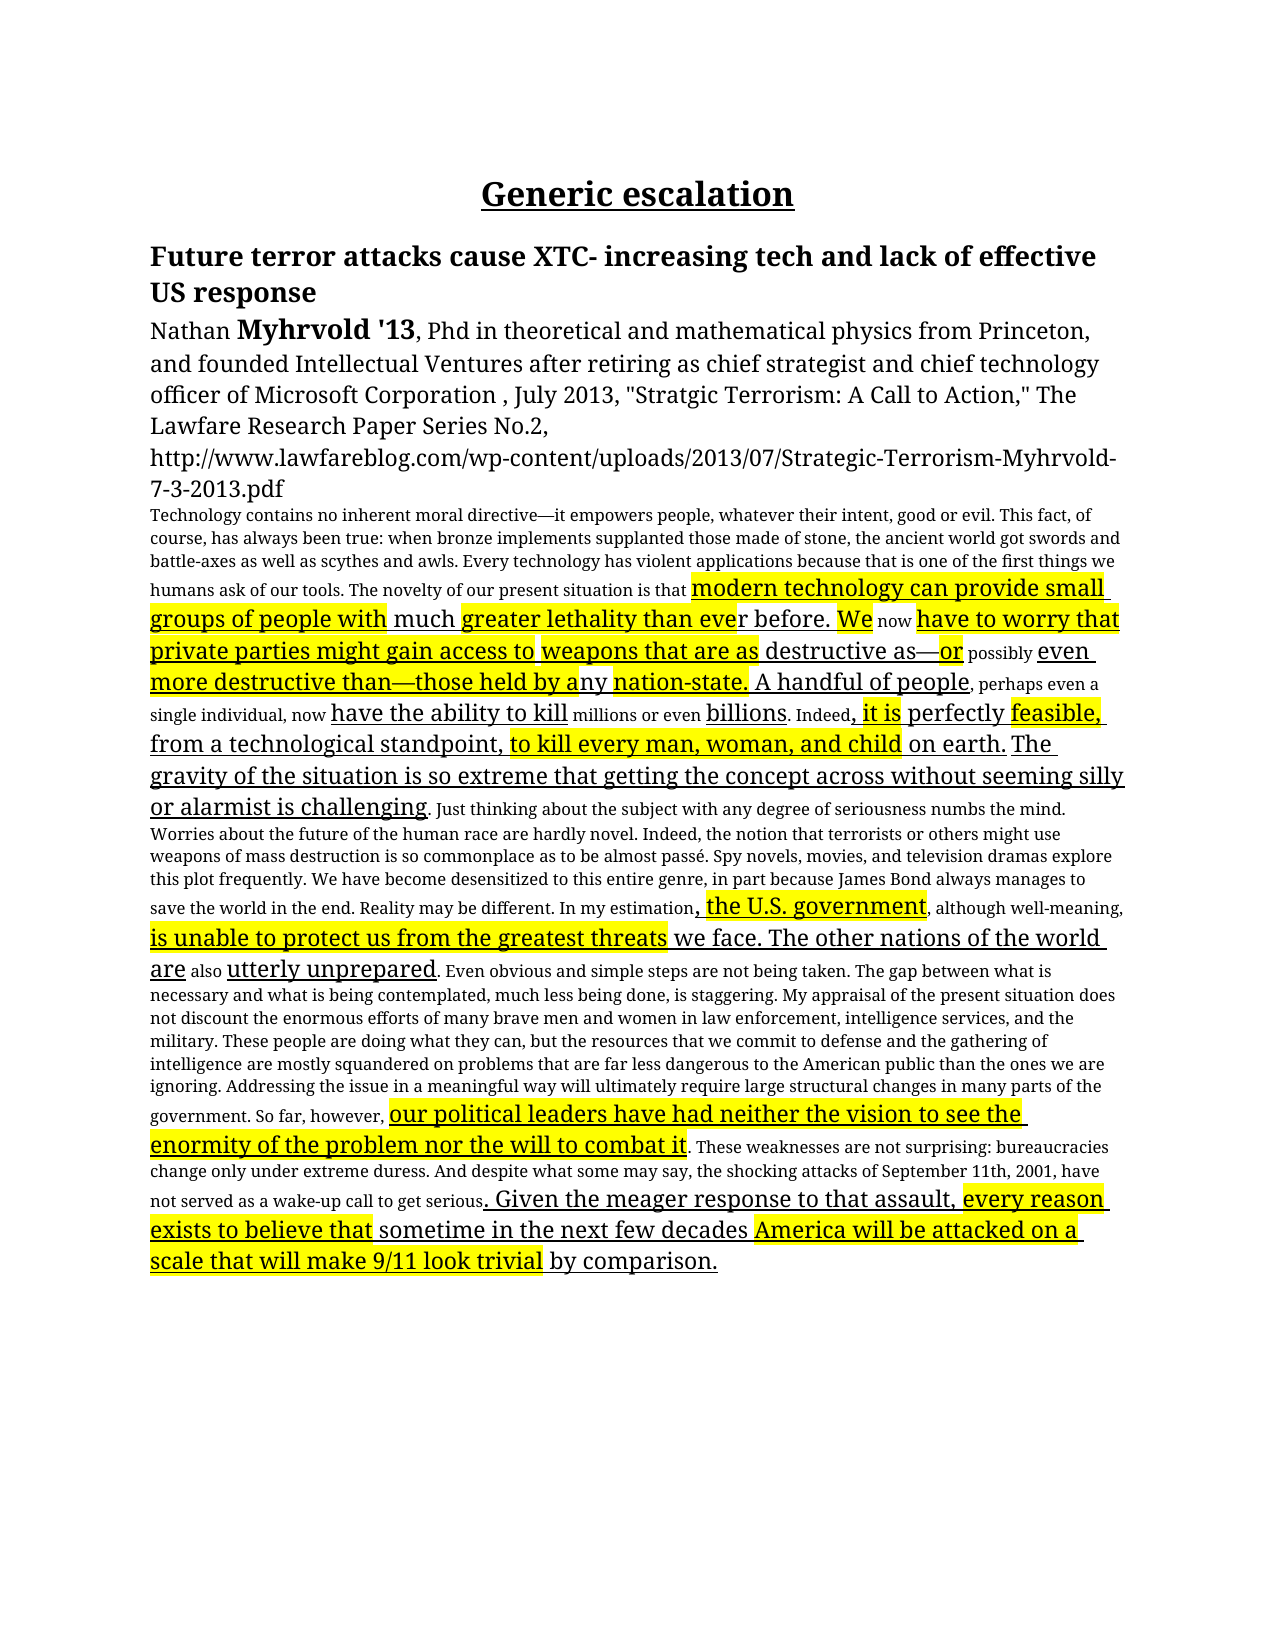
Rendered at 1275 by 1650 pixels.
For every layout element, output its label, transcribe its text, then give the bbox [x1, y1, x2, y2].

subtitle Future terror attacks cause XTC- increasing tech and lack of effective US response [150, 237, 1125, 311]
text Technology contains no inherent moral directive—it empowers people, whatever their intent, good or evil. This fact, of course, has always been true: when bronze implements supplanted those made of stone, the ancient world got swords and battle-axes as well as scythes and awls. Every technology has violent applications because that is one of the first things we humans ask of our tools. The novelty of our present situation is that modern technology can provide small groups of people with much greater lethality than ever before. We now have to worry that private parties might gain access to weapons that are as destructive as—or possibly even more destructive than—those held by any nation-state. A handful of people, perhaps even a single individual, now have the ability to kill millions or even billions. Indeed, it is perfectly feasible, from a technological standpoint, to kill every man, woman, and child on earth. The gravity of the situation is so extreme that getting the concept across without seeming silly or alarmist is challenging. Just thinking about the subject with any degree of seriousness numbs the mind. Worries about the future of the human race are hardly novel. Indeed, the notion that terrorists or others might use weapons of mass destruction is so commonplace as to be almost passé. Spy novels, movies, and television dramas explore this plot frequently. We have become desensitized to this entire genre, in part because James Bond always manages to save the world in the end. Reality may be different. In my estimation, the U.S. government, although well-meaning, is unable to protect us from the greatest threats we face. The other nations of the world are also utterly unprepared. Even obvious and simple steps are not being taken. The gap between what is necessary and what is being contemplated, much less being done, is staggering. My appraisal of the present situation does not discount the enormous efforts of many brave men and women in law enforcement, intelligence services, and the military. These people are doing what they can, but the resources that we commit to defense and the gathering of intelligence are mostly squandered on problems that are far less dangerous to the American public than the ones we are ignoring. Addressing the issue in a meaningful way will ultimately require large structural changes in many parts of the government. So far, however, our political leaders have had neither the vision to see the enormity of the problem nor the will to combat it. These weaknesses are not surprising: bureaucracies change only under extreme duress. And despite what some may say, the shocking attacks of September 11th, 2001, have not served as a wake-up call to get serious. Given the meager response to that assault, every reason exists to believe that sometime in the next few decades America will be attacked on a scale that will make 9/11 look trivial by comparison. [150, 788, 1125, 1276]
subtitle Generic escalation [150, 171, 1125, 216]
text Nathan Myhrvold '13, Phd in theoretical and mathematical physics from Princeton, and founded Intellectual Ventures after retiring as chief strategist and chief technology officer of Microsoft Corporation , July 2013, "Stratgic Terrorism: A Call to Action," The Lawfare Research Paper Series No.2, http://www.lawfareblog.com/wp-content/uploads/2013/07/Strategic-Terrorism-Myhrvold-7-3-2013.pdf [150, 311, 1125, 504]
text Technology contains no inherent moral directive—it empowers people, whatever their intent, good or evil. This fact, of course, has always been true: when bronze implements supplanted those made of stone, the ancient world got swords and battle-axes as well as scythes and awls. Every technology has violent applications because that is one of the first things we humans ask of our tools. The novelty of our present situation is that modern technology can provide small groups of people with much greater lethality than ever before. We now have to worry that private parties might gain access to weapons that are as destructive as—or possibly even more destructive than—those held by any nation-state. A handful of people, perhaps even a single individual, now have the ability to kill millions or even billions. Indeed, it is perfectly feasible, from a technological standpoint, to kill every man, woman, and child on earth. The gravity of the situation is so extreme that getting the concept across without seeming silly or alarmist is challenging. Just thinking about the subject with any degree of seriousness numbs the mind. Worries about the future of the human race are hardly novel. Indeed, the notion that terrorists or others might use weapons of mass destruction is so commonplace as to be almost passé. Spy novels, movies, and television dramas explore this plot frequently. We have become desensitized to this entire genre, in part because James Bond always manages to save the world in the end. Reality may be different. In my estimation, the U.S. government, although well-meaning, is unable to protect us from the greatest threats we face. The other nations of the world are also utterly unprepared. Even obvious and simple steps are not being taken. The gap between what is necessary and what is being contemplated, much less being done, is staggering. My appraisal of the present situation does not discount the enormous efforts of many brave men and women in law enforcement, intelligence services, and the military. These people are doing what they can, but the resources that we commit to defense and the gathering of intelligence are mostly squandered on problems that are far less dangerous to the American public than the ones we are ignoring. Addressing the issue in a meaningful way will ultimately require large structural changes in many parts of the government. So far, however, our political leaders have had neither the vision to see the enormity of the problem nor the will to combat it. These weaknesses are not surprising: bureaucracies change only under extreme duress. And despite what some may say, the shocking attacks of September 11th, 2001, have not served as a wake-up call to get serious. Given the meager response to that assault, every reason exists to believe that sometime in the next few decades America will be attacked on a scale that will make 9/11 look trivial by comparison. [150, 504, 1125, 786]
